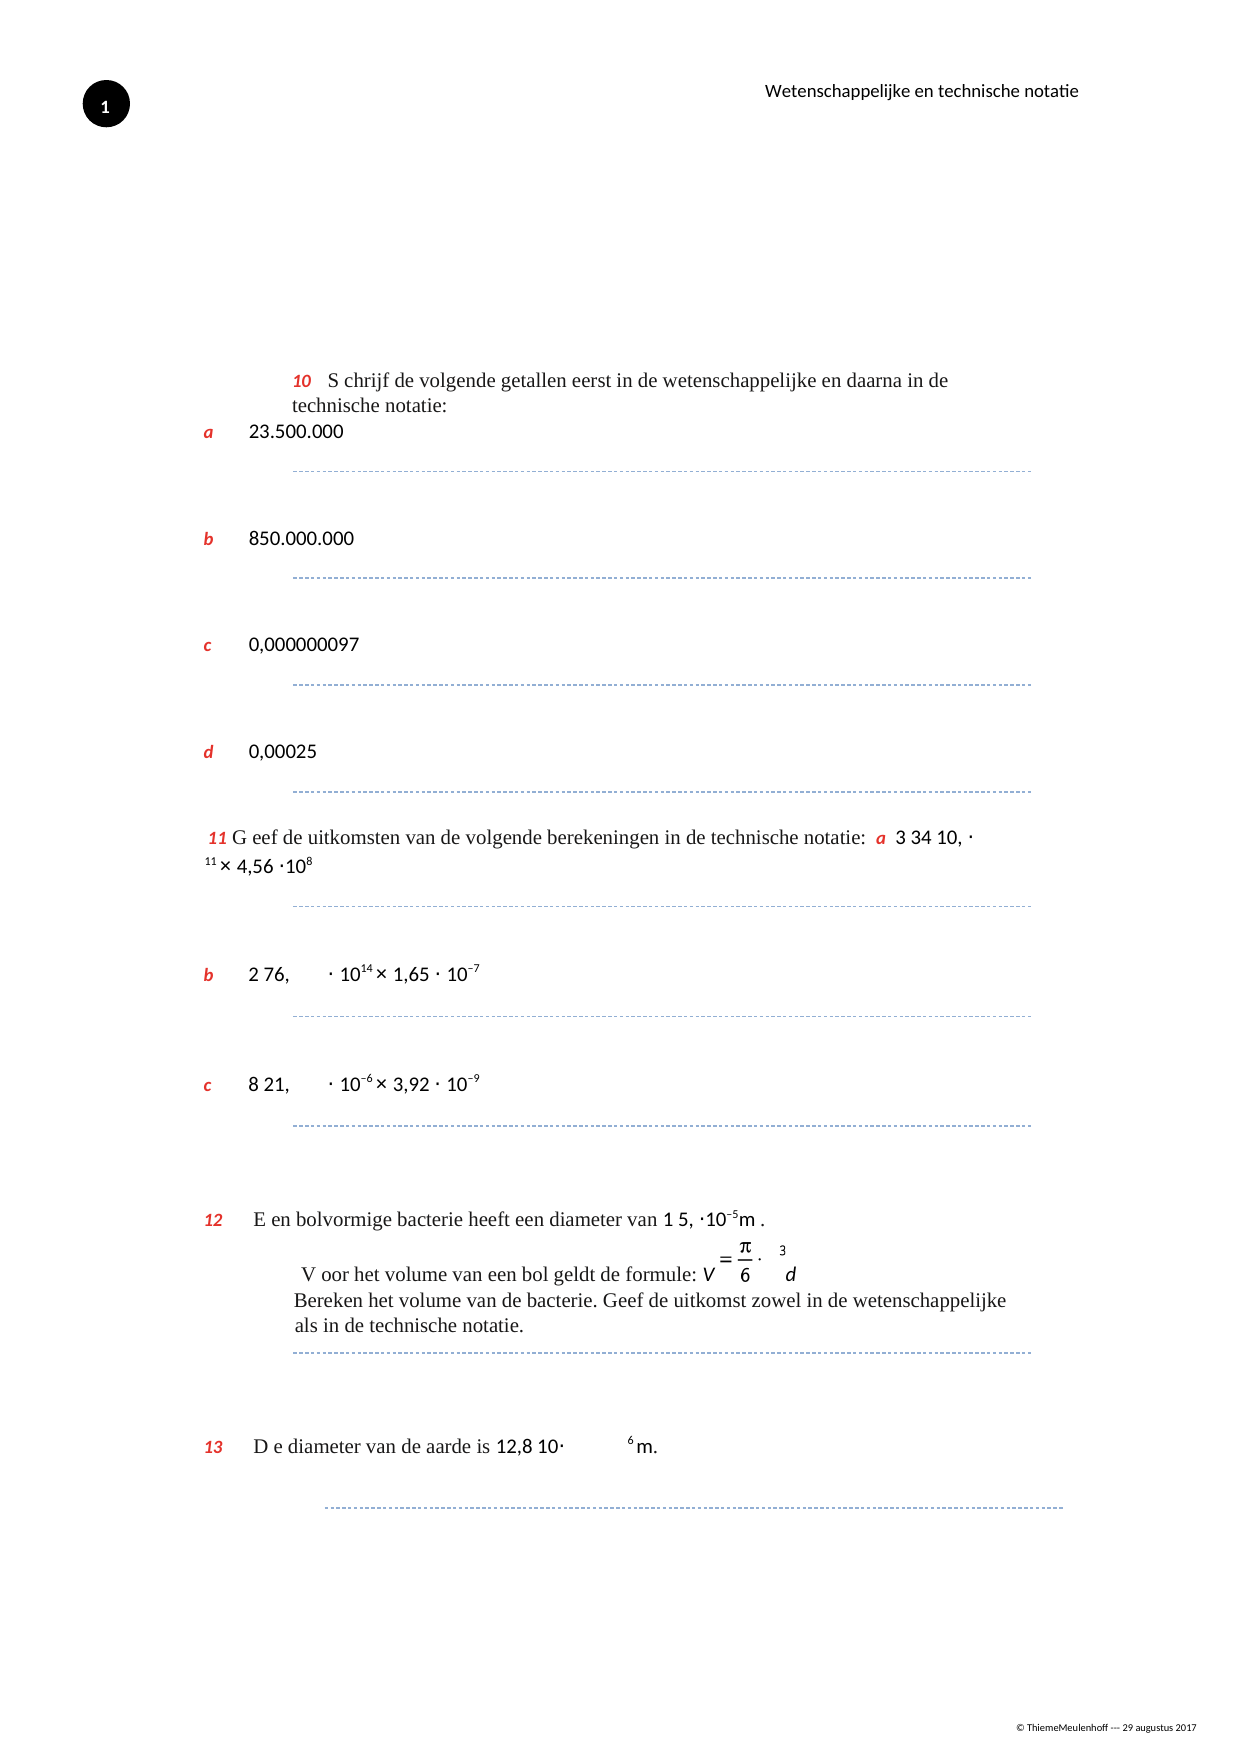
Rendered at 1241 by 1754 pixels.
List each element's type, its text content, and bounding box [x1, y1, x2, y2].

text 11 G eef de uitkomsten van de volgende berekeningen in de technische notatie: a 3 34 10, ⋅ 11 × 4,56 ⋅108 [203, 822, 989, 880]
list 0,00025 [203, 739, 1032, 764]
text Bereken het volume van de bacterie. Geef de uitkomst zowel in de wetenschappelijke als in de technische notatie. [293, 1288, 1032, 1337]
text V oor het volume van een bol geldt de formule: V d [177, 1241, 1032, 1287]
list 2 76, ⋅ 1014 × 1,65 ⋅ 10–7 [203, 959, 1032, 987]
list E en bolvormige bacterie heeft een diameter van 1 5, ⋅10–5m . [203, 1204, 1032, 1232]
list D e diameter van de aarde is 12,8 10⋅ 6 m. [203, 1431, 1032, 1459]
list 23.500.000 [203, 418, 1032, 443]
picture [720, 1241, 786, 1282]
text 10 S chrijf de volgende getallen eerst in de wetenschappelijke en daarna in de technische notatie: [203, 368, 1032, 417]
list 0,000000097 [203, 632, 1032, 657]
list 8 21, ⋅ 10–6 × 3,92 ⋅ 10–9 [203, 1069, 1032, 1097]
list 850.000.000 [203, 525, 1032, 550]
